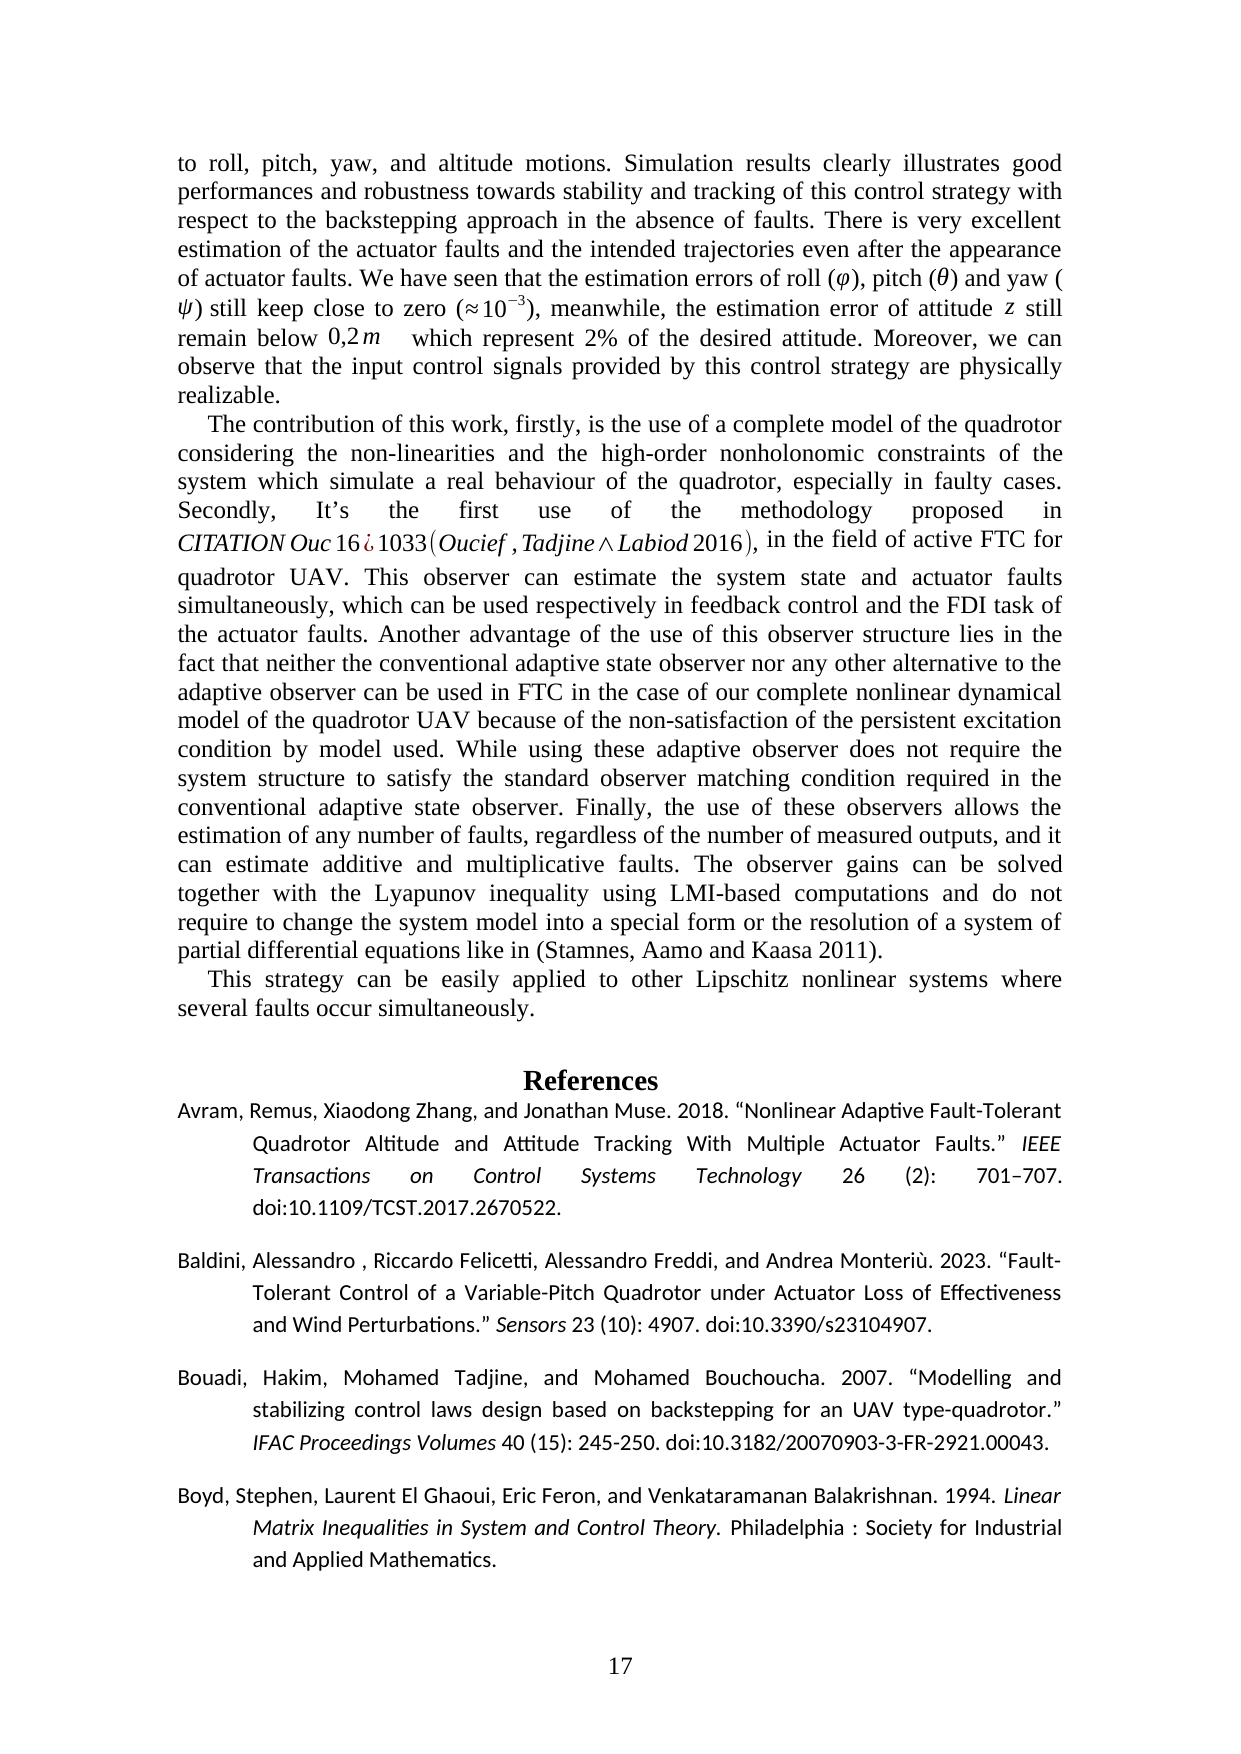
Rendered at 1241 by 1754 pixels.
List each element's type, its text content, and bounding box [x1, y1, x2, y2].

text This strategy can be easily applied to other Lipschitz nonlinear systems where several faults occur simultaneously. [177, 964, 1063, 1022]
text The contribution of this work, firstly, is the use of a complete model of the quadrotor considering the non-linearities and the high-order nonholonomic constraints of the system which simulate a real behaviour of the quadrotor, especially in faulty cases. Secondly, It’s the first use of the methodology proposed in in the field of active FTC for quadrotor UAV. This observer can estimate the system state and actuator faults simultaneously, which can be used respectively in feedback control and the FDI task of the actuator faults. Another advantage of the use of this observer structure lies in the fact that neither the conventional adaptive state observer nor any other alternative to the adaptive observer can be used in FTC in the case of our complete nonlinear dynamical model of the quadrotor UAV because of the non-satisfaction of the persistent excitation condition by model used. While using these adaptive observer does not require the system structure to satisfy the standard observer matching condition required in the conventional adaptive state observer. Finally, the use of these observers allows the estimation of any number of faults, regardless of the number of measured outputs, and it can estimate additive and multiplicative faults. The observer gains can be solved together with the Lyapunov inequality using LMI-based computations and do not require to change the system model into a special form or the resolution of a system of partial differential equations like in . [177, 409, 1063, 964]
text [177, 148, 1063, 409]
